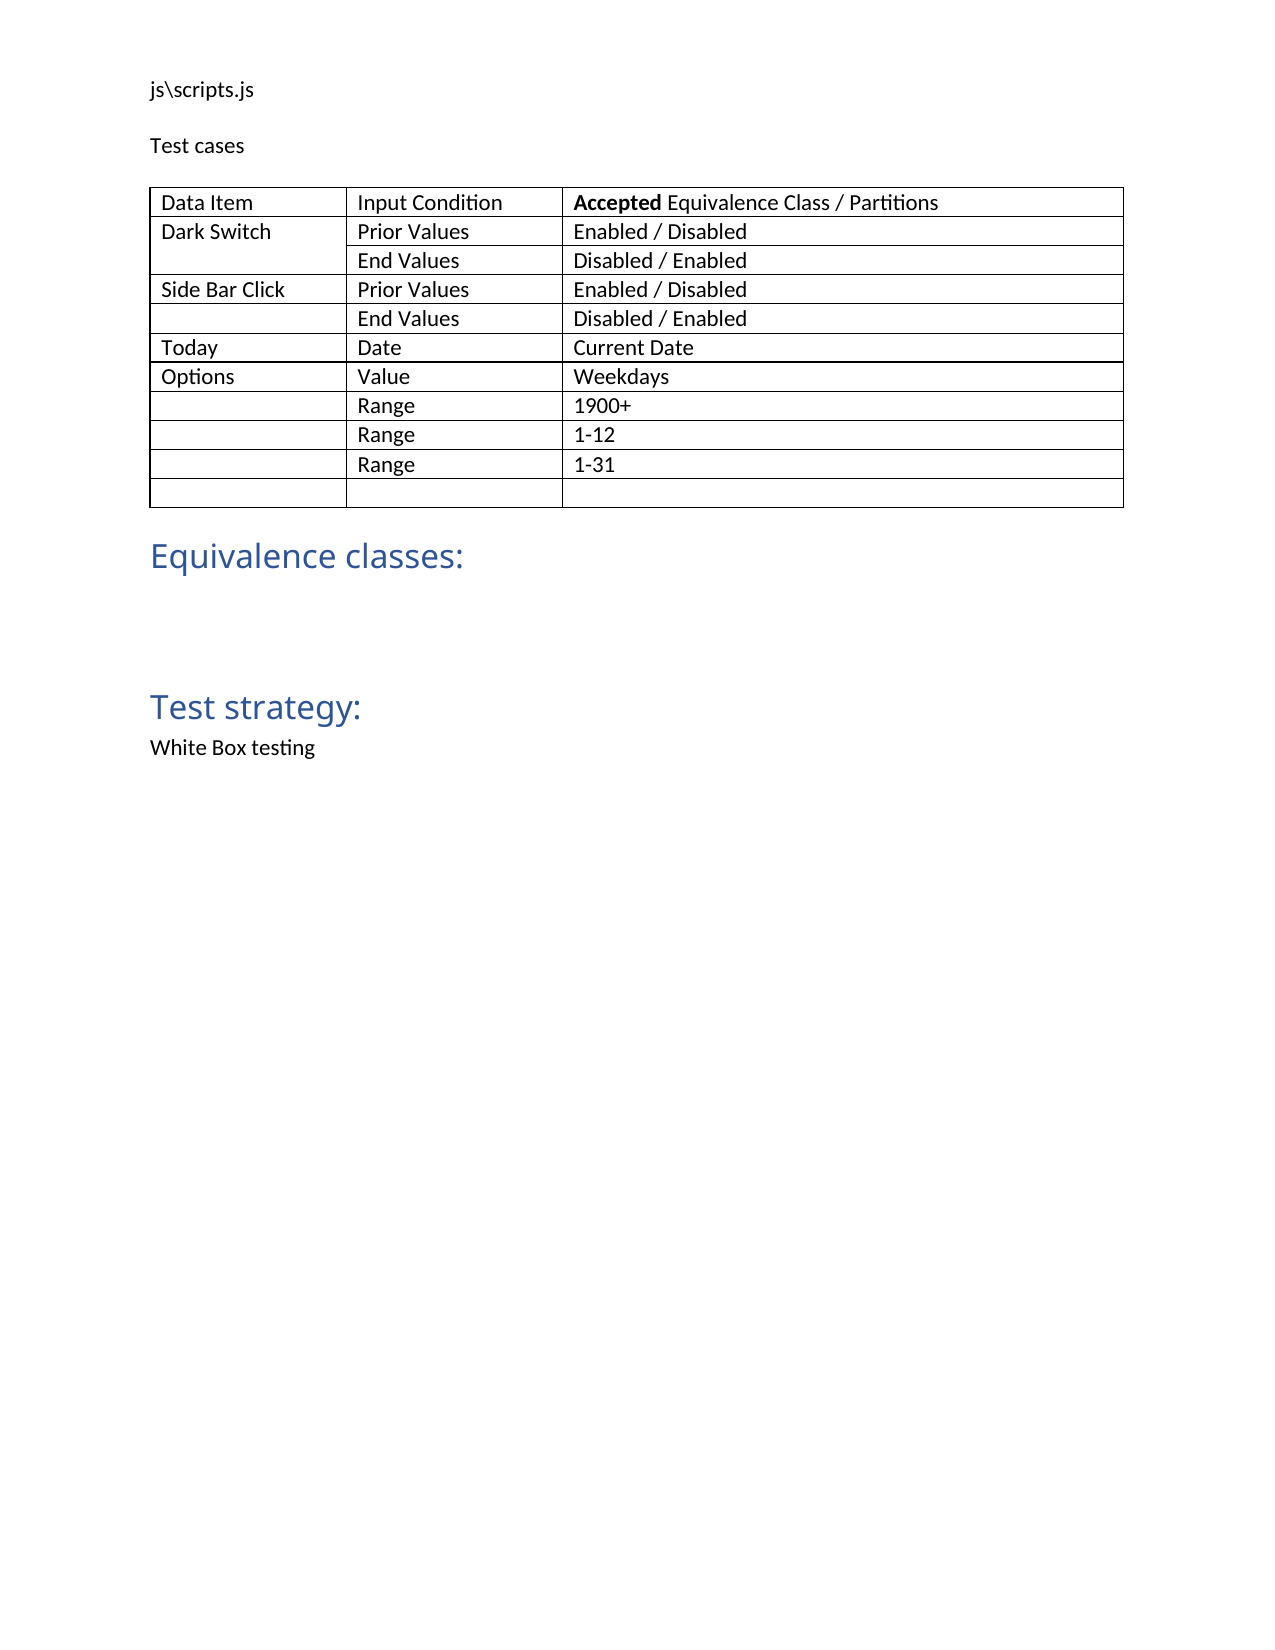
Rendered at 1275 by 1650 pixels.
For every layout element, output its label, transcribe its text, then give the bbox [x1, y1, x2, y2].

table_cell Range [347, 421, 562, 449]
table_cell Options [151, 363, 346, 391]
table_cell Today [151, 334, 346, 361]
table_cell 1-31 [563, 450, 1123, 478]
table_cell 1900+ [563, 392, 1123, 419]
table_cell [151, 450, 346, 478]
table_header Data Item [151, 188, 346, 216]
table_cell Disabled / Enabled [563, 304, 1123, 332]
table_cell [151, 421, 346, 449]
table_cell Range [347, 450, 562, 478]
table_cell Range [347, 392, 562, 419]
subtitle Test strategy: [150, 684, 1125, 729]
table_cell End Values [347, 304, 562, 332]
table_cell Enabled / Disabled [563, 217, 1123, 245]
table_cell Value [347, 363, 562, 391]
table_header Accepted Equivalence Class / Partitions [563, 188, 1123, 216]
table_cell Side Bar Click [151, 275, 346, 303]
table_cell [151, 304, 346, 332]
subtitle Equivalence classes: [150, 533, 1125, 578]
table_cell Date [347, 334, 562, 361]
table_cell Prior Values [347, 275, 562, 303]
table_cell [347, 479, 562, 507]
table_cell Disabled / Enabled [563, 246, 1123, 274]
text White Box testing [150, 733, 1125, 761]
table_cell [151, 392, 346, 419]
table_cell End Values [347, 246, 562, 274]
table_header Input Condition [347, 188, 562, 216]
table_cell [151, 479, 346, 507]
table_cell Current Date [563, 334, 1123, 361]
table_cell Weekdays [563, 363, 1123, 391]
table_cell Enabled / Disabled [563, 275, 1123, 303]
table_cell Prior Values [347, 217, 562, 245]
table_cell 1-12 [563, 421, 1123, 449]
table_cell [563, 479, 1123, 507]
table_cell Dark Switch [151, 217, 346, 274]
